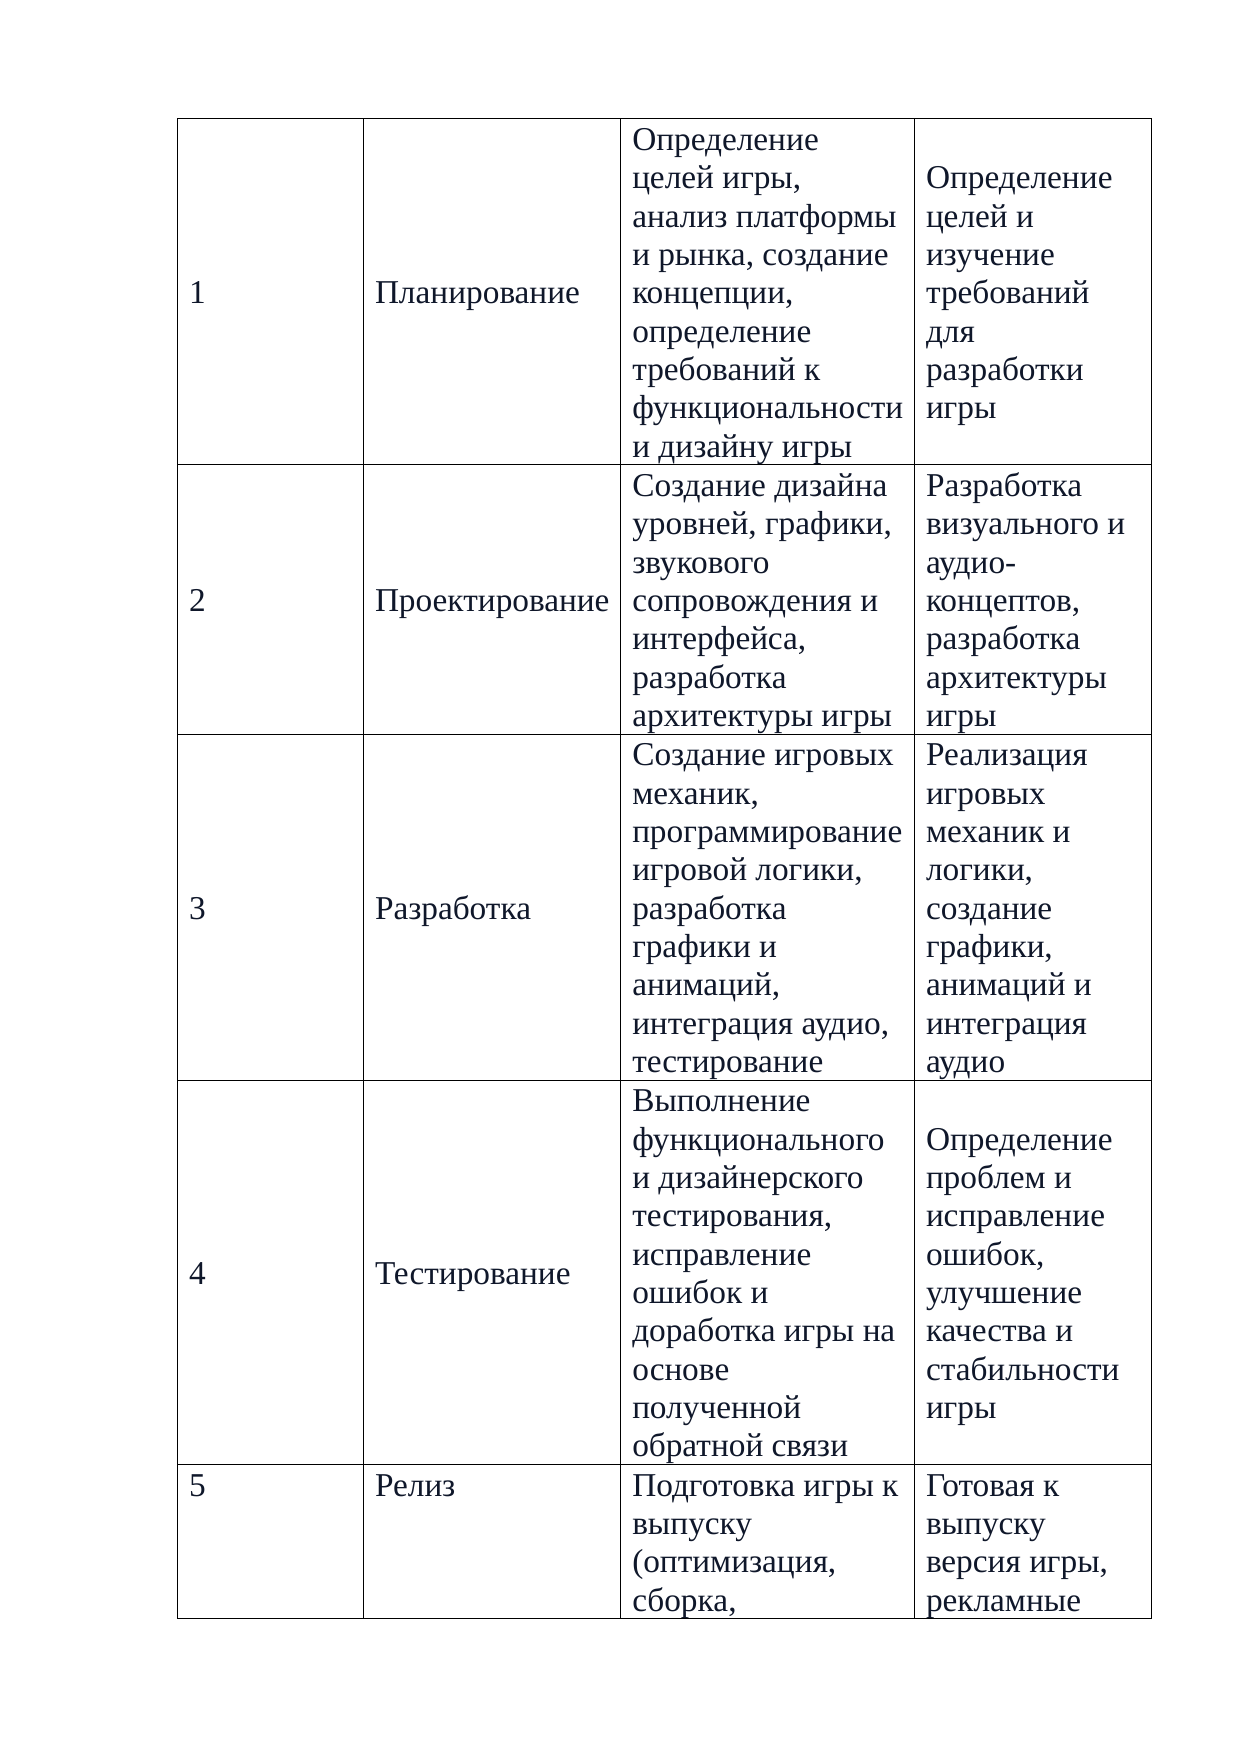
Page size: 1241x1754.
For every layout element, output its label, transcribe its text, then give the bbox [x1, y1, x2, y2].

table_cell 1 [178, 293, 363, 638]
table_cell Реализация игровых механик и логики, создание графики, анимаций и интеграция аудио [915, 909, 1151, 1254]
table_cell Разработка [364, 909, 620, 1254]
table_cell 2 [178, 639, 363, 908]
table_cell 3 [178, 909, 363, 1254]
table_cell 4 [178, 1255, 363, 1600]
table_cell Тестирование [364, 1255, 620, 1600]
table_cell Создание дизайна уровней, графики, звукового сопровождения и интерфейса, разработка архитектуры игры [621, 639, 914, 908]
text 2. Охарактеризуйте этапы жизненного цикла создания игры [177, 118, 1152, 156]
table_header Результат работ [915, 177, 1151, 292]
table_header Содержание работ [621, 177, 914, 292]
table_cell Планирование [364, 293, 620, 638]
table_cell Определение целей игры, анализ платформы и рынка, создание концепции, определение требований к функциональности и дизайну игры [621, 293, 914, 638]
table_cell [915, 1255, 1151, 1600]
table_cell Определение целей и изучение требований для разработки игры [915, 293, 1151, 638]
table_cell Создание игровых механик, программирование игровой логики, разработка графики и анимаций, интеграция аудио, тестирование [621, 909, 914, 1254]
table_cell Разработка визуального и аудио-концептов, разработка архитектуры игры [915, 639, 1151, 908]
table_header Название стадии (этапа) работ [364, 177, 620, 292]
table_cell Проектирование [364, 639, 620, 908]
table_header № п/п [178, 177, 363, 292]
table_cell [621, 1255, 914, 1600]
